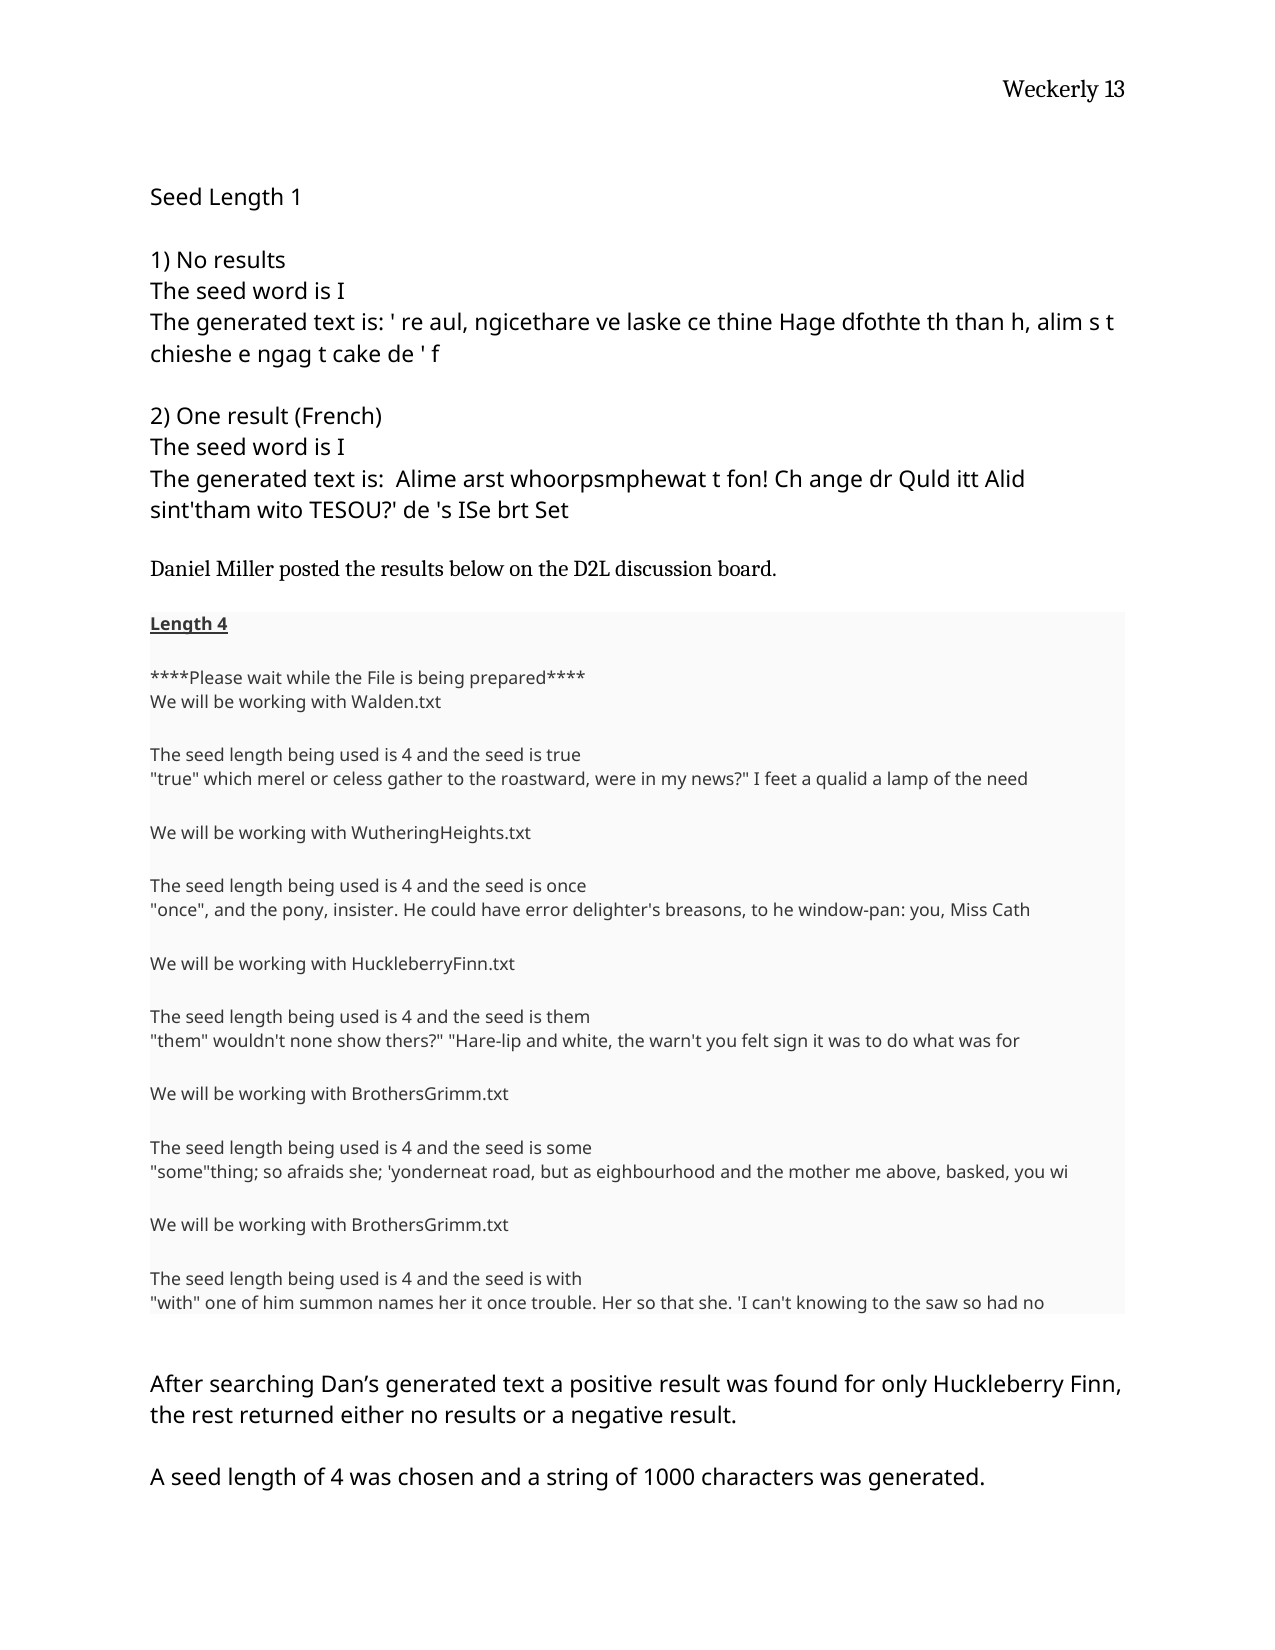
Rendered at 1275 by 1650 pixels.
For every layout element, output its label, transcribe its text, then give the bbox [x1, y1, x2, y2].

text A seed length of 4 was chosen and a string of 1000 characters was generated. [150, 1461, 1125, 1492]
text We will be working with HuckleberryFinn.txt [150, 951, 1125, 975]
text 1) No results [150, 244, 1125, 275]
text Daniel Miller posted the results below on the D2L discussion board. [150, 556, 1125, 583]
text We will be working with WutheringHeights.txt [150, 820, 1125, 844]
text We will be working with BrothersGrimm.txt [150, 1082, 1125, 1106]
text The generated text is: ' re aul, ngicethare ve laske ce thine Hage dfothte th than h, alim s t chieshe e ngag t cake de ' f [150, 306, 1125, 369]
text The seed word is I [150, 275, 1125, 306]
text The seed length being used is 4 and the seed is with "with" one of him summon names her it once trouble. Her so that she. 'I can't knowing to the saw so had no [150, 1266, 1125, 1314]
text The seed length being used is 4 and the seed is true "true" which merel or celess gather to the roastward, were in my news?" I feet a qualid a lamp of the need [150, 743, 1125, 791]
text After searching Dan’s generated text a positive result was found for only Huckleberry Finn, the rest returned either no results or a negative result. [150, 1367, 1125, 1430]
text The seed length being used is 4 and the seed is them "them" wouldn't none show thers?" "Hare-lip and white, the warn't you felt sign it was to do what was for [150, 1004, 1125, 1053]
text Length 4 [150, 612, 1125, 636]
text The seed length being used is 4 and the seed is some "some"thing; so afraids she; 'yonderneat road, but as eighbourhood and the mother me above, basked, you wi [150, 1135, 1125, 1183]
text We will be working with BrothersGrimm.txt [150, 1213, 1125, 1237]
text Seed Length 1 [150, 181, 1125, 212]
text The seed word is I [150, 431, 1125, 462]
text The generated text is: Alime arst whoorpsmphewat t fon! Ch ange dr Quld itt Alid sint'tham wito TESOU?' de 's ISe brt Set [150, 462, 1125, 525]
text ****Please wait while the File is being prepared**** We will be working with Walden.txt [150, 665, 1125, 713]
text The seed length being used is 4 and the seed is once "once", and the pony, insister. He could have error delighter's breasons, to he window-pan: you, Miss Cath [150, 873, 1125, 922]
text 2) One result (French) [150, 400, 1125, 431]
